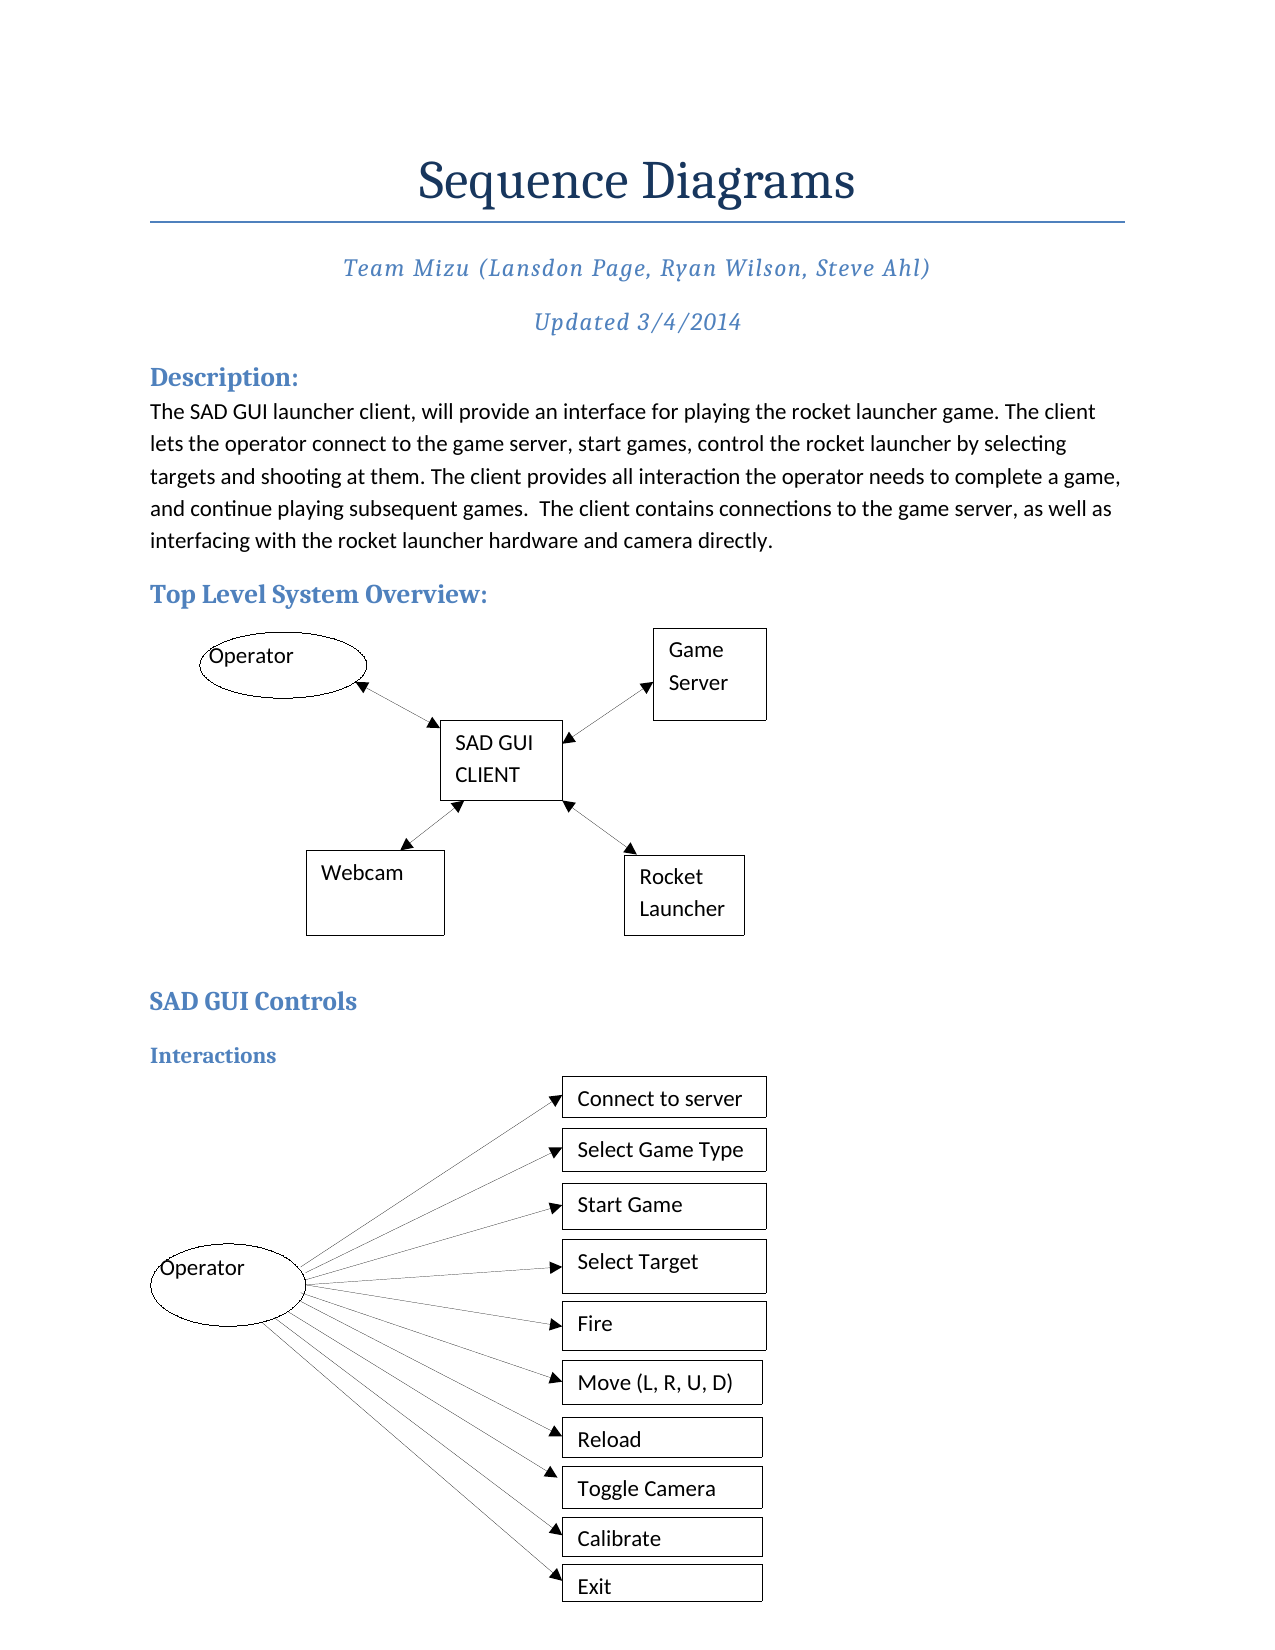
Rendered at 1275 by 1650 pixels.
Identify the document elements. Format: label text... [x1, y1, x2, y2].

subtitle SAD GUI Controls [150, 986, 1125, 1017]
subtitle Interactions [150, 1043, 1125, 1069]
title Sequence Diagrams [150, 150, 1125, 221]
subtitle Top Level System Overview: [150, 579, 1125, 610]
subtitle Team Mizu (Lansdon Page, Ryan Wilson, Steve Ahl) [150, 254, 1125, 283]
text The SAD GUI launcher client, will provide an interface for playing the rocket launcher game. The client lets the operator connect to the game server, start games, control the rocket launcher by selecting targets and shooting at them. The client provides all interaction the operator needs to complete a game, and continue playing subsequent games. The client contains connections to the game server, as well as interfacing with the rocket launcher hardware and camera directly. [150, 397, 1125, 554]
subtitle Description: [150, 362, 1125, 393]
subtitle Updated 3/4/2014 [150, 308, 1125, 337]
